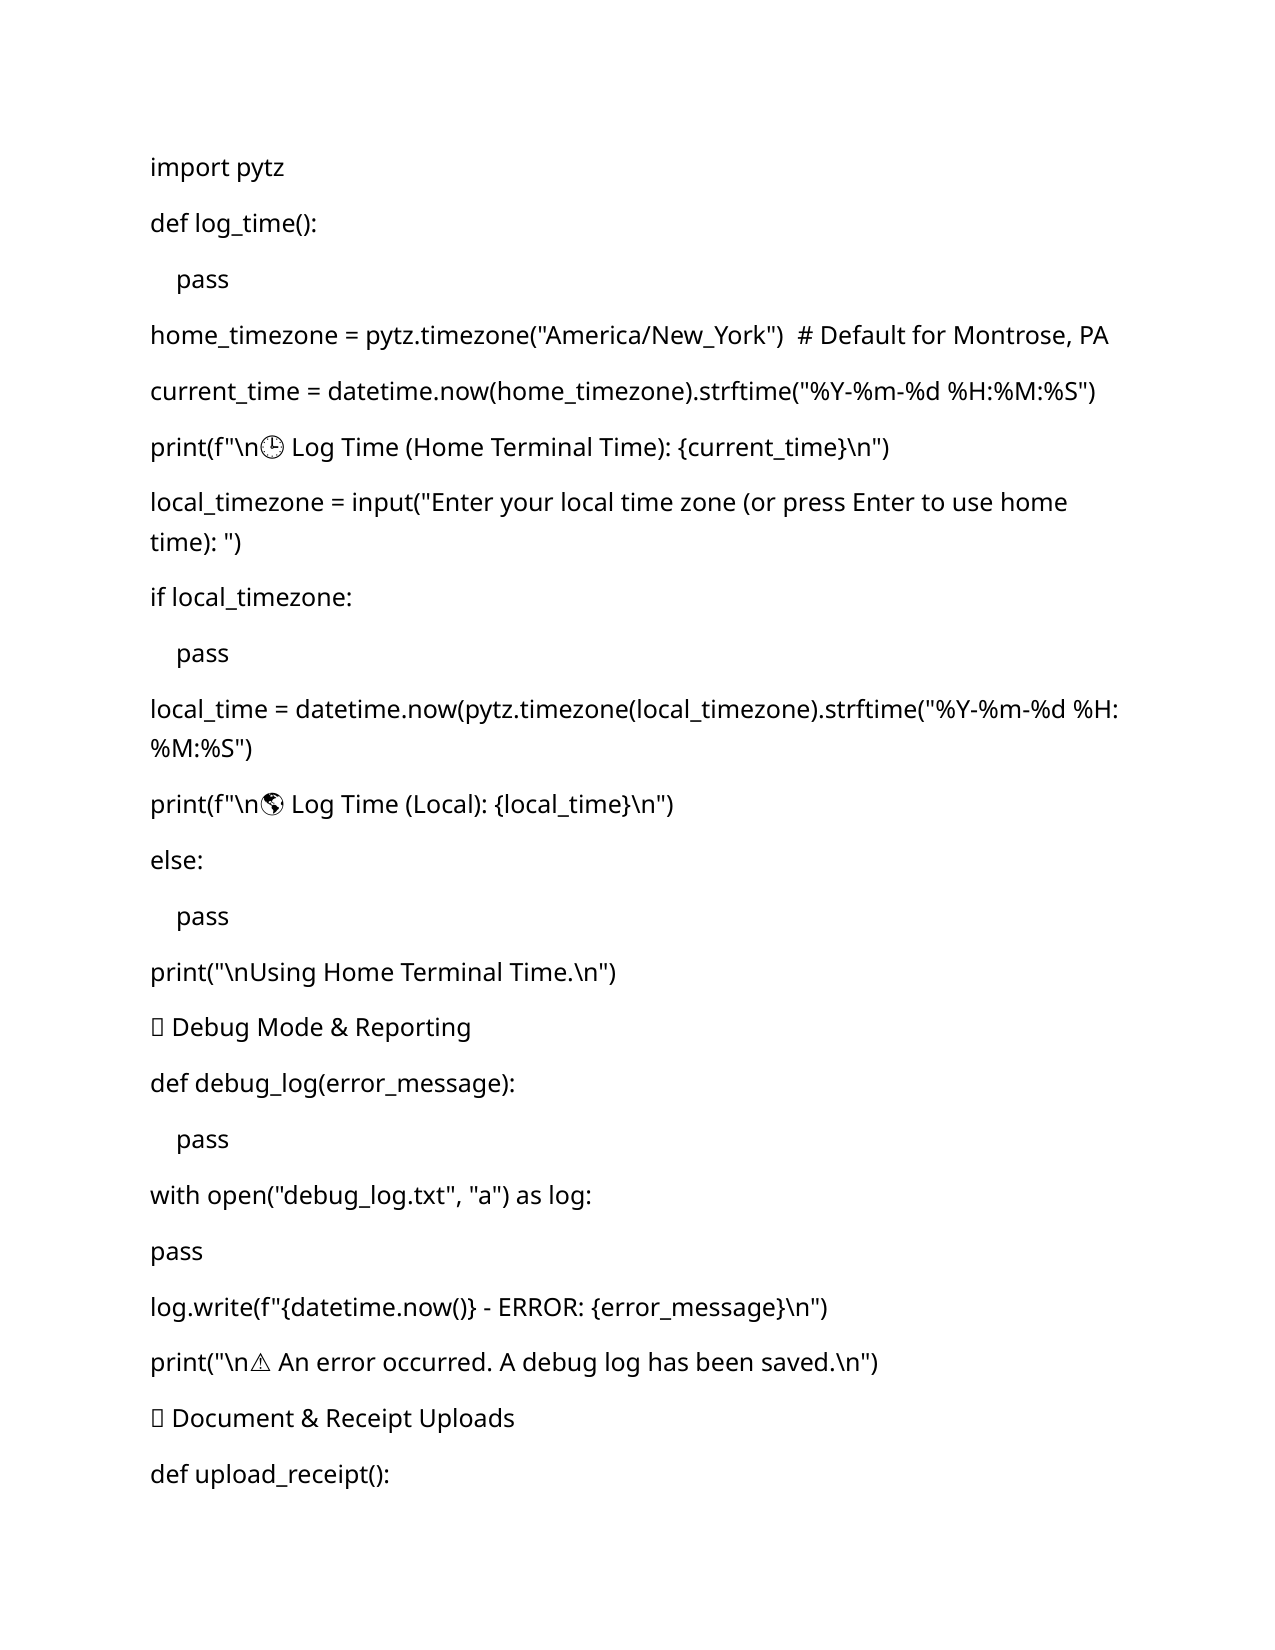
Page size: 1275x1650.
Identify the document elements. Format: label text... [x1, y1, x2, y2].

text import pytz [150, 150, 1125, 184]
text print(f"\n🕒 Log Time (Home Terminal Time): {current_time}\n") [150, 429, 1125, 463]
text print("\n⚠️ An error occurred. A debug log has been saved.\n") [150, 1345, 1125, 1379]
text print(f"\n🌎 Log Time (Local): {local_time}\n") [150, 787, 1125, 821]
text def log_time(): [150, 206, 1125, 240]
text pass [150, 262, 1125, 296]
text else: [150, 842, 1125, 877]
text 📝 Document & Receipt Uploads [150, 1401, 1125, 1435]
text with open("debug_log.txt", "a") as log: [150, 1177, 1125, 1212]
text pass [150, 1122, 1125, 1156]
text home_timezone = pytz.timezone("America/New_York") # Default for Montrose, PA [150, 317, 1125, 352]
text pass [150, 898, 1125, 932]
text local_time = datetime.now(pytz.timezone(local_timezone).strftime("%Y-%m-%d %H:%M:%S") [150, 692, 1125, 765]
text local_timezone = input("Enter your local time zone (or press Enter to use home time): ") [150, 485, 1125, 558]
text pass [150, 636, 1125, 670]
text log.write(f"{datetime.now()} - ERROR: {error_message}\n") [150, 1289, 1125, 1323]
text pass [150, 1233, 1125, 1267]
text print("\nUsing Home Terminal Time.\n") [150, 954, 1125, 988]
text 🐞 Debug Mode & Reporting [150, 1010, 1125, 1044]
text def debug_log(error_message): [150, 1066, 1125, 1100]
text if local_timezone: [150, 580, 1125, 614]
text current_time = datetime.now(home_timezone).strftime("%Y-%m-%d %H:%M:%S") [150, 373, 1125, 407]
text def upload_receipt(): [150, 1457, 1125, 1491]
